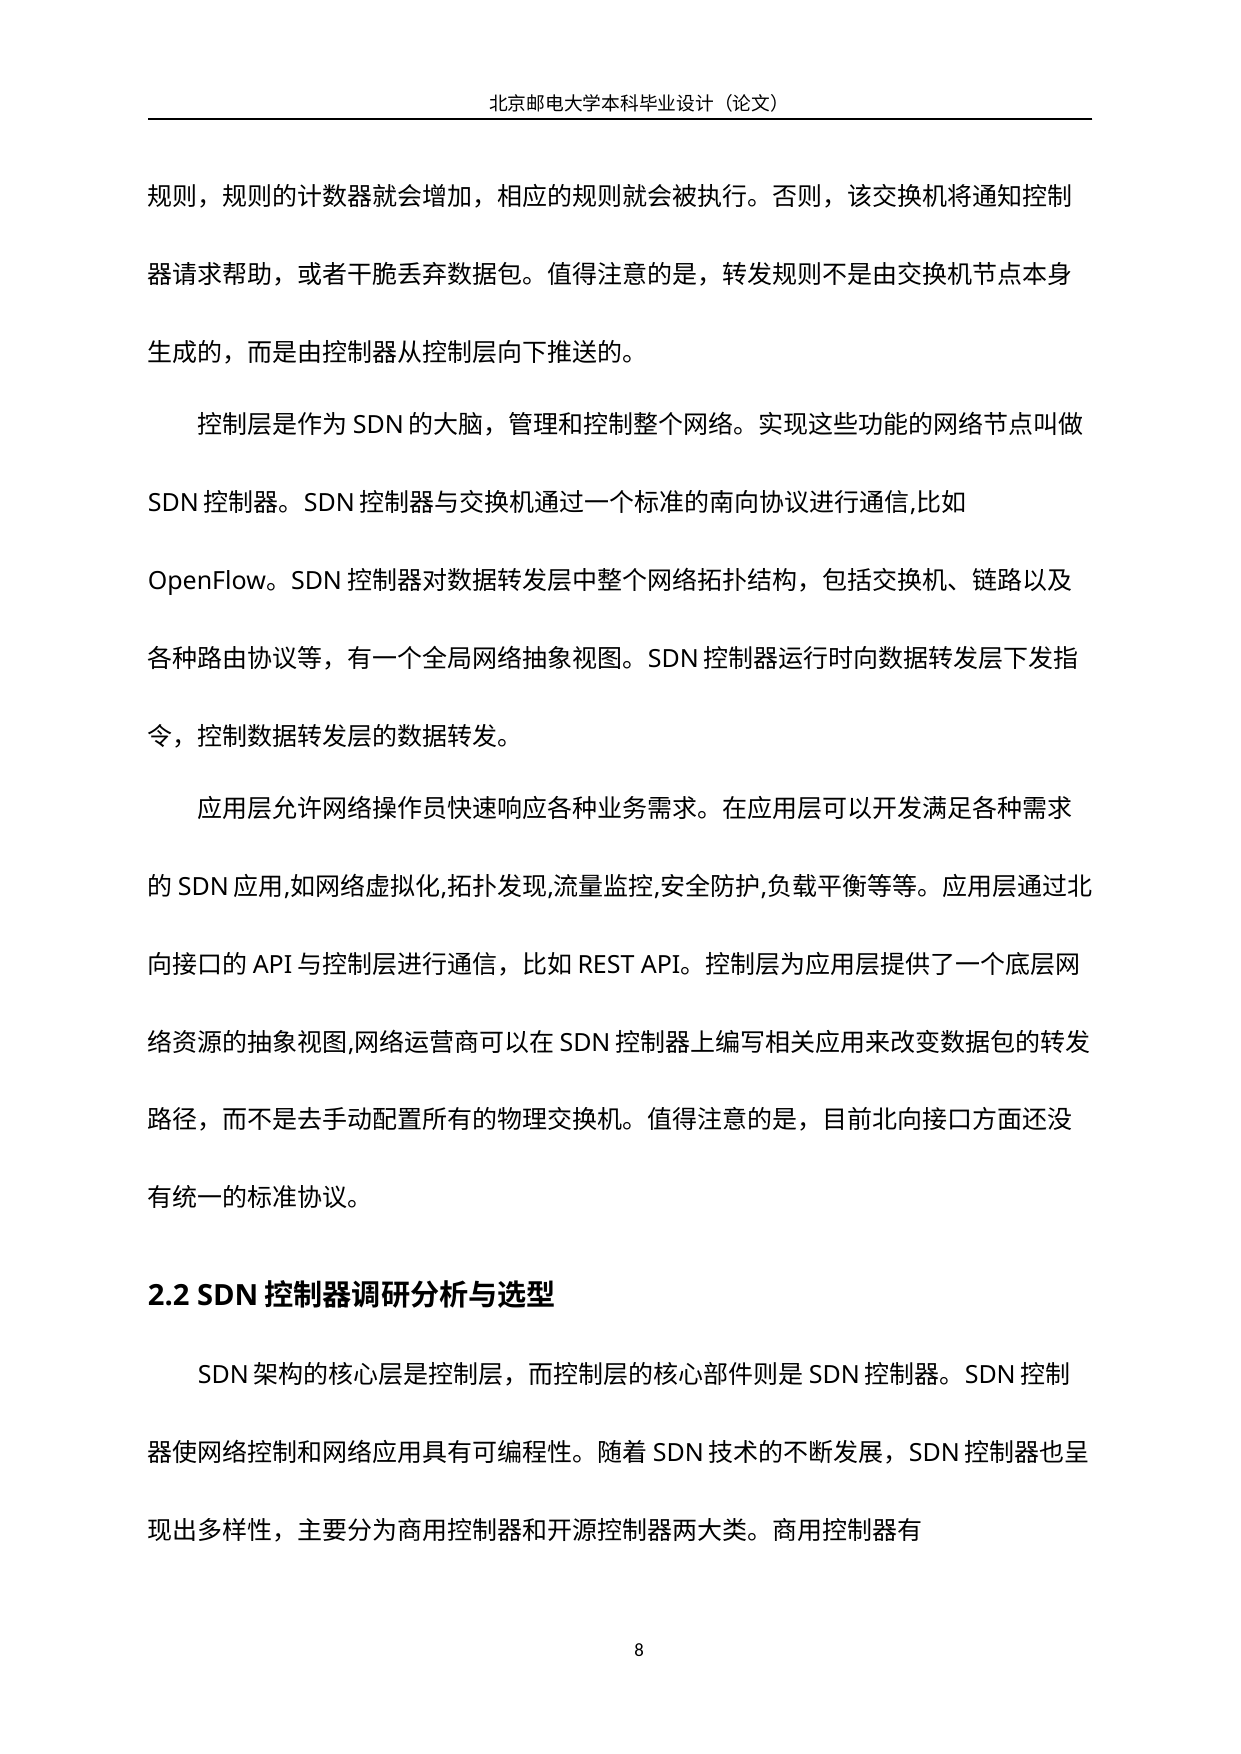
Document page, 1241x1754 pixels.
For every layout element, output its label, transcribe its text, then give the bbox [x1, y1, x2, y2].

text 应用层允许网络操作员快速响应各种业务需求。在应用层可以开发满足各种需求的SDN应用,如网络虚拟化,拓扑发现,流量监控,安全防护,负载平衡等等。应用层通过北向接口的API与控制层进行通信，比如REST API。控制层为应用层提供了一个底层网络资源的抽象视图,网络运营商可以在SDN控制器上编写相关应用来改变数据包的转发路径，而不是去手动配置所有的物理交换机。值得注意的是，目前北向接口方面还没有统一的标准协议。 [148, 774, 1092, 1228]
text 控制层是作为SDN的大脑，管理和控制整个网络。实现这些功能的网络节点叫做SDN控制器。SDN控制器与交换机通过一个标准的南向协议进行通信,比如OpenFlow。SDN控制器对数据转发层中整个网络拓扑结构，包括交换机、链路以及各种路由协议等，有一个全局网络抽象视图。SDN控制器运行时向数据转发层下发指令，控制数据转发层的数据转发。 [148, 390, 1092, 767]
title 2.2 SDN控制器调研分析与选型 [148, 1261, 1092, 1326]
